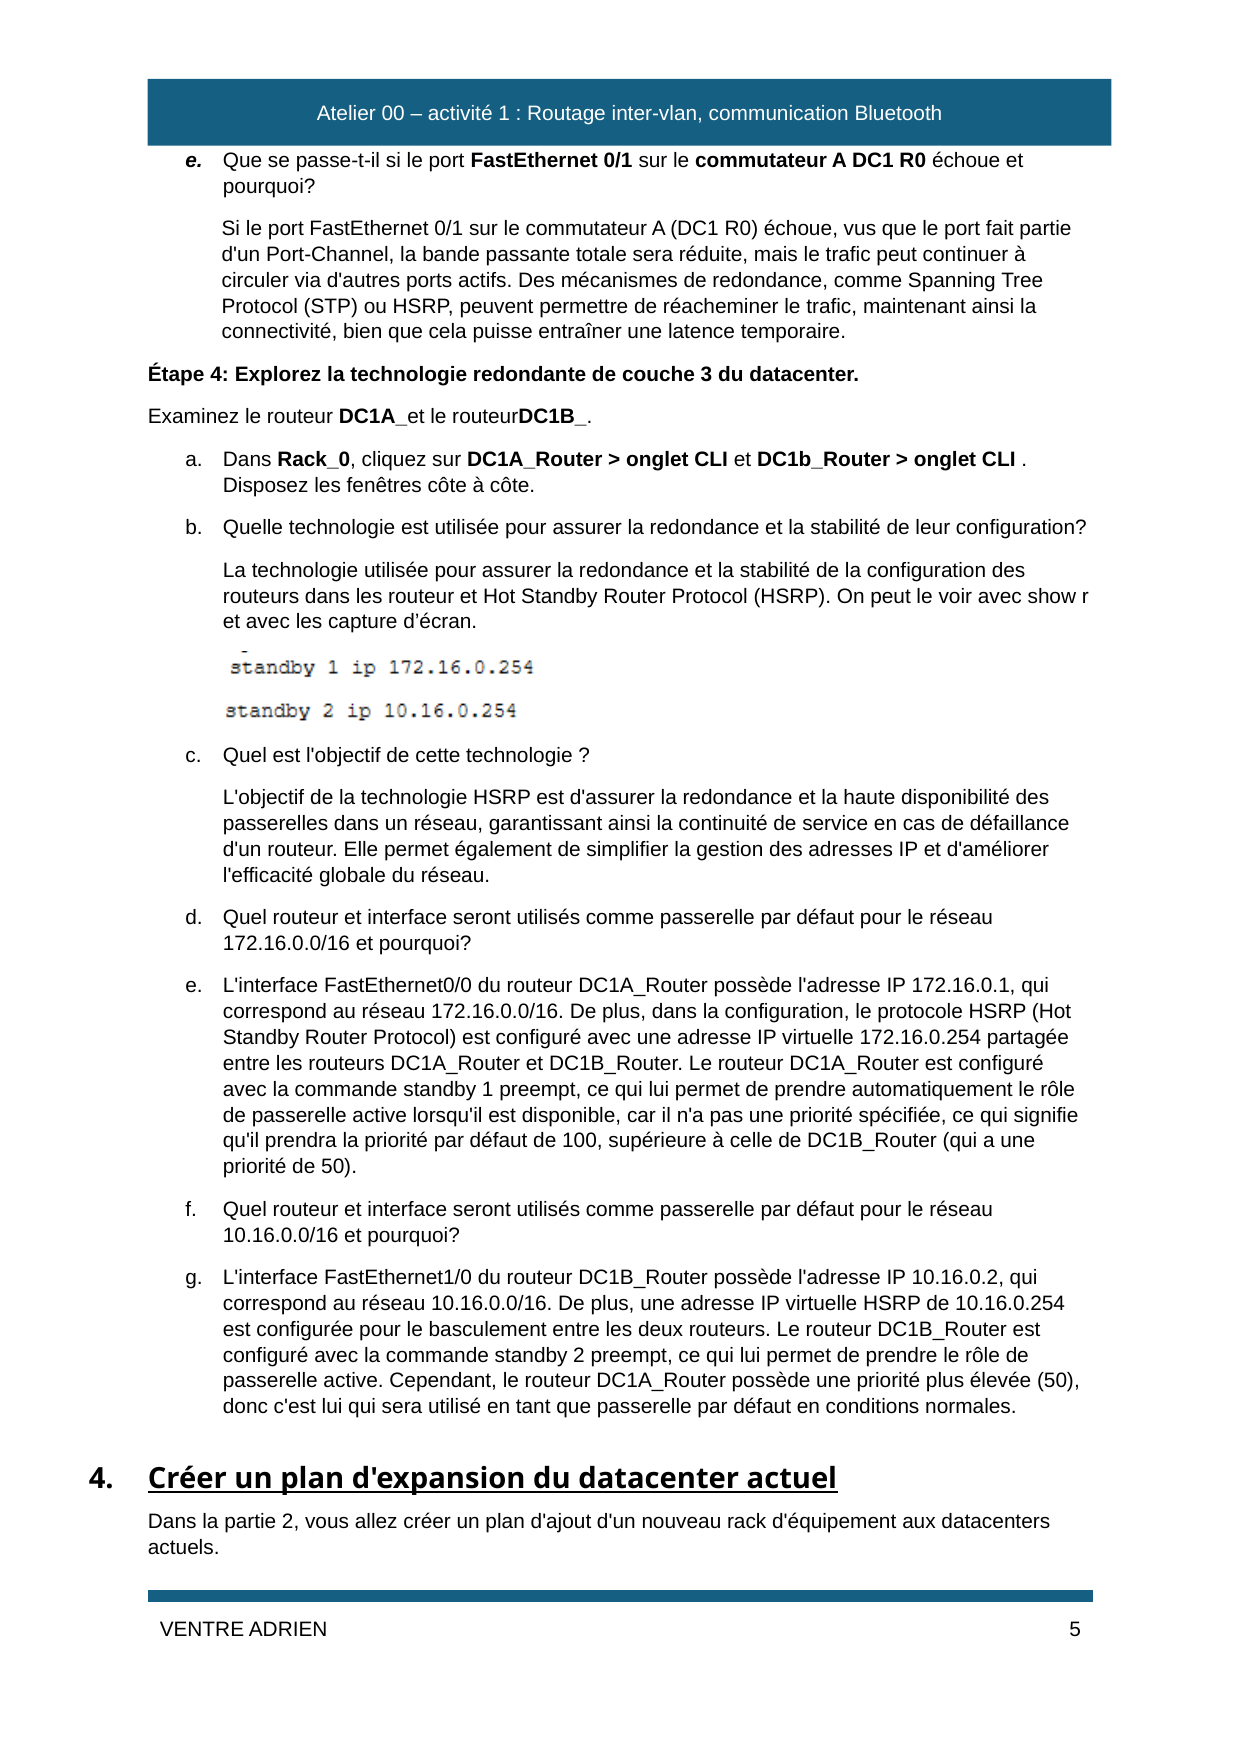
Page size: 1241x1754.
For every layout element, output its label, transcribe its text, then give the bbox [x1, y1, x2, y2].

subtitle Créer un plan d'expansion du datacenter actuel [88, 1457, 1093, 1497]
list Quelle technologie est utilisée pour assurer la redondance et la stabilité de leur configuration? [185, 515, 1093, 539]
list L'interface FastEthernet0/0 du routeur DC1A_Router possède l'adresse IP 172.16.0.1, qui correspond au réseau 172.16.0.0/16. De plus, dans la configuration, le protocole HSRP (Hot Standby Router Protocol) est configuré avec une adresse IP virtuelle 172.16.0.254 partagée entre les routeurs DC1A_Router et DC1B_Router. Le routeur DC1A_Router est configuré avec la commande standby 1 preempt, ce qui lui permet de prendre automatiquement le rôle de passerelle active lorsqu'il est disponible, car il n'a pas une priorité spécifiée, ce qui signifie qu'il prendra la priorité par défaut de 100, supérieure à celle de DC1B_Router (qui a une priorité de 50). [185, 973, 1093, 1178]
list L'interface FastEthernet1/0 du routeur DC1B_Router possède l'adresse IP 10.16.0.2, qui correspond au réseau 10.16.0.0/16. De plus, une adresse IP virtuelle HSRP de 10.16.0.254 est configurée pour le basculement entre les deux routeurs. Le routeur DC1B_Router est configuré avec la commande standby 2 preempt, ce qui lui permet de prendre le rôle de passerelle active. Cependant, le routeur DC1A_Router possède une priorité plus élevée (50), donc c'est lui qui sera utilisé en tant que passerelle par défaut en conditions normales. [185, 1265, 1093, 1418]
list Que se passe-t-il si le port FastEthernet 0/1 sur le commutateur A DC1 R0 échoue et pourquoi? [185, 148, 1093, 197]
list Quel routeur et interface seront utilisés comme passerelle par défaut pour le réseau 172.16.0.0/16 et pourquoi? [185, 905, 1093, 955]
picture [222, 700, 518, 724]
text L'objectif de la technologie HSRP est d'assurer la redondance et la haute disponibilité des passerelles dans un réseau, garantissant ainsi la continuité de service en cas de défaillance d'un routeur. Elle permet également de simplifier la gestion des adresses IP et d'améliorer l'efficacité globale du réseau. [223, 785, 1093, 886]
list Quel routeur et interface seront utilisés comme passerelle par défaut pour le réseau 10.16.0.0/16 et pourquoi? [185, 1197, 1093, 1246]
list Dans Rack_0, cliquez sur DC1A_Router > onglet CLI et DC1b_Router > onglet CLI . Disposez les fenêtres côte à côte. [185, 447, 1093, 497]
text La technologie utilisée pour assurer la redondance et la stabilité de la configuration des routeurs dans les routeur et Hot Standby Router Protocol (HSRP). On peut le voir avec show r et avec les capture d’écran. [223, 558, 1093, 633]
picture [222, 651, 551, 682]
text Dans la partie 2, vous allez créer un plan d'ajout d'un nouveau rack d'équipement aux datacenters actuels. [148, 1509, 1093, 1558]
text Si le port FastEthernet 0/1 sur le commutateur A (DC1 R0) échoue, vus que le port fait partie d'un Port-Channel, la bande passante totale sera réduite, mais le trafic peut continuer à circuler via d'autres ports actifs. Des mécanismes de redondance, comme Spanning Tree Protocol (STP) ou HSRP, peuvent permettre de réacheminer le trafic, maintenant ainsi la connectivité, bien que cela puisse entraîner une latence temporaire. [221, 216, 1093, 343]
subtitle Explorez la technologie redondante de couche 3 du datacenter. [148, 362, 1093, 386]
text Examinez le routeur DC1A_et le routeurDC1B_. [148, 404, 1093, 428]
list Quel est l'objectif de cette technologie ? [185, 742, 1093, 766]
